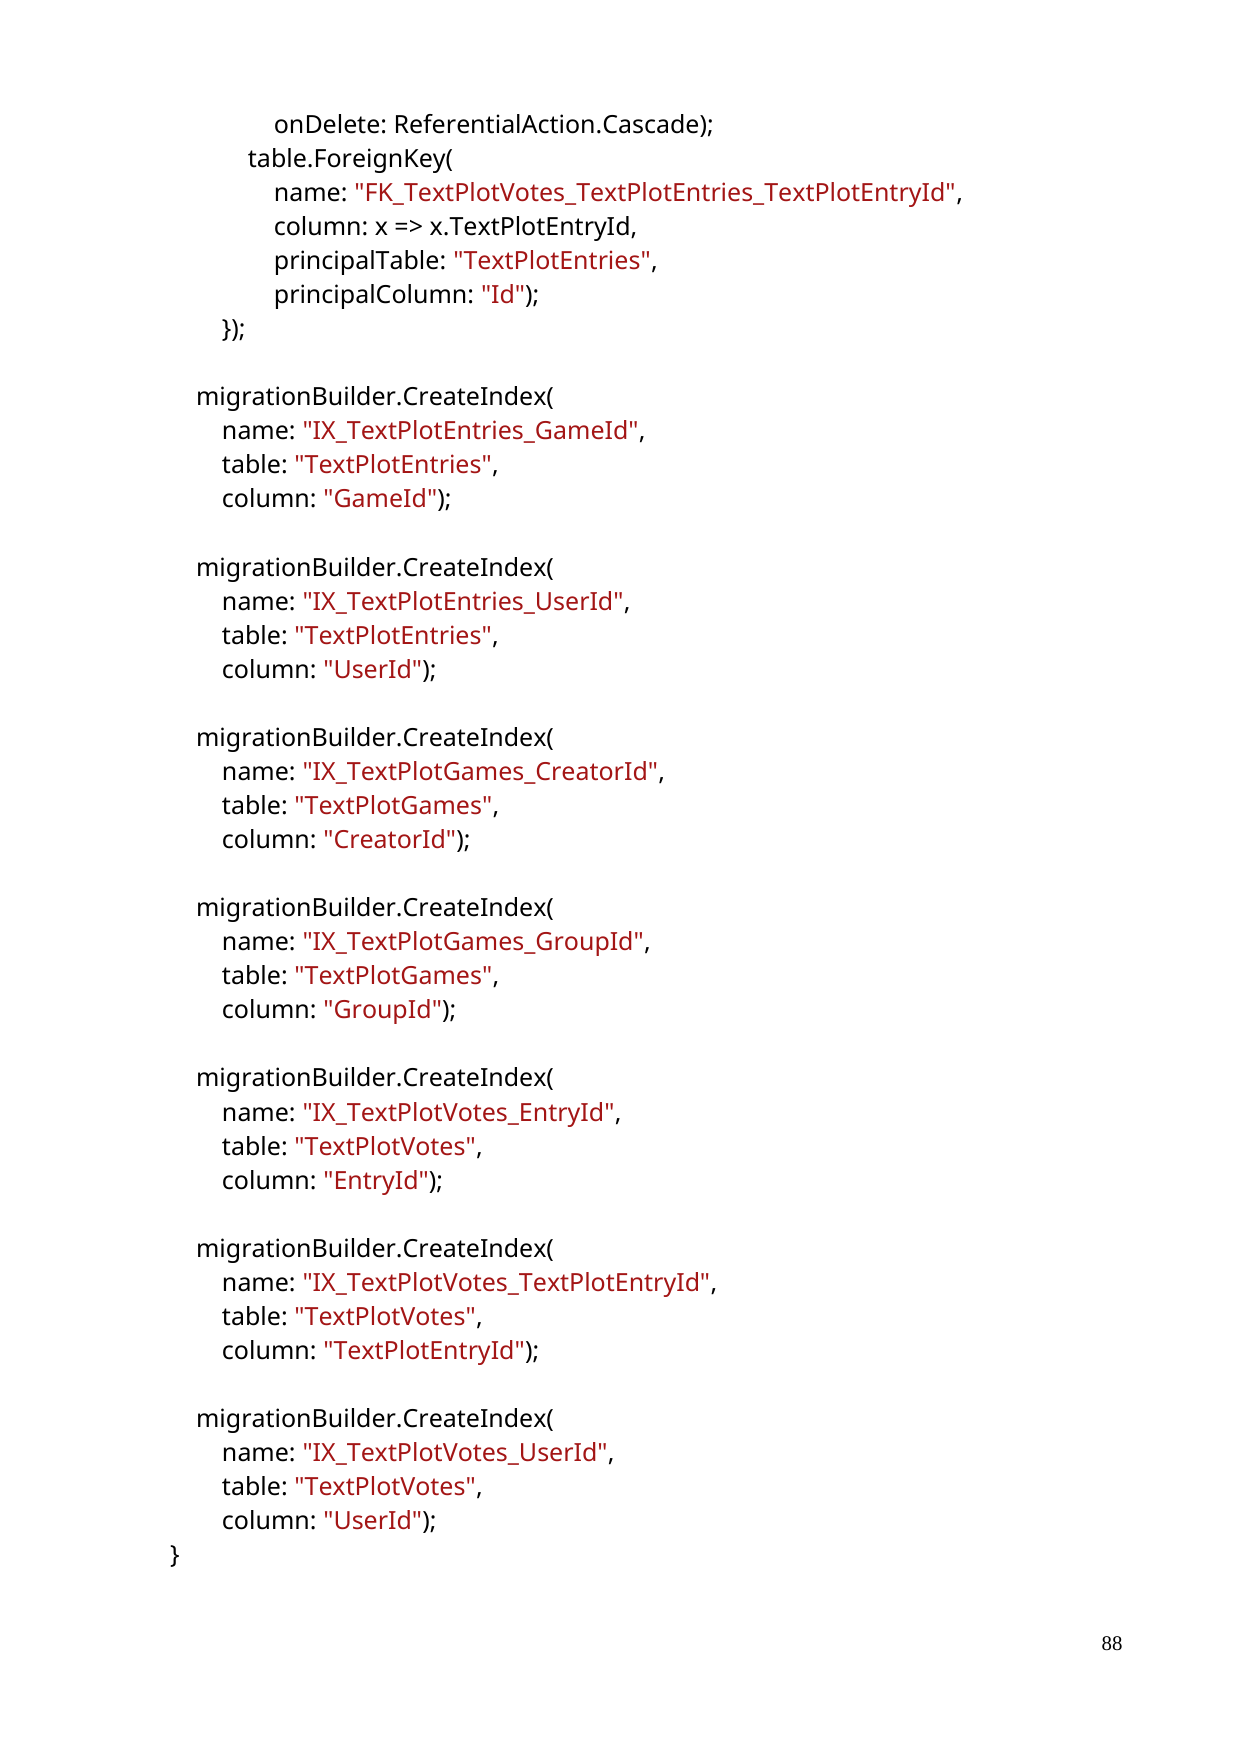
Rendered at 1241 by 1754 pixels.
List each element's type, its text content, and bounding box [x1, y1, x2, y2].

text migrationBuilder.CreateIndex( [118, 1230, 1122, 1264]
text migrationBuilder.CreateIndex( [118, 1060, 1122, 1094]
text migrationBuilder.CreateIndex( [118, 1401, 1122, 1435]
text onDelete: ReferentialAction.Cascade); [118, 106, 1122, 140]
text table.ForeignKey( [118, 140, 1122, 174]
text table: "TextPlotEntries", [118, 447, 1122, 481]
text name: "IX_TextPlotVotes_TextPlotEntryId", [118, 1264, 1122, 1298]
text migrationBuilder.CreateIndex( [118, 549, 1122, 583]
text } [118, 1537, 1122, 1571]
text name: "IX_TextPlotGames_GroupId", [118, 924, 1122, 958]
text table: "TextPlotVotes", [118, 1128, 1122, 1162]
text column: "EntryId"); [118, 1162, 1122, 1196]
text column: "UserId"); [118, 651, 1122, 685]
text column: "GameId"); [118, 481, 1122, 515]
text principalTable: "TextPlotEntries", [118, 243, 1122, 277]
text principalColumn: "Id"); [118, 277, 1122, 311]
text table: "TextPlotVotes", [118, 1469, 1122, 1503]
text name: "IX_TextPlotEntries_GameId", [118, 413, 1122, 447]
text }); [118, 311, 1122, 345]
text table: "TextPlotEntries", [118, 617, 1122, 651]
text column: "GroupId"); [118, 992, 1122, 1026]
text name: "IX_TextPlotEntries_UserId", [118, 583, 1122, 617]
text name: "IX_TextPlotGames_CreatorId", [118, 753, 1122, 788]
text migrationBuilder.CreateIndex( [118, 719, 1122, 753]
text migrationBuilder.CreateIndex( [118, 890, 1122, 924]
text name: "FK_TextPlotVotes_TextPlotEntries_TextPlotEntryId", [118, 174, 1122, 208]
text table: "TextPlotGames", [118, 958, 1122, 992]
text name: "IX_TextPlotVotes_EntryId", [118, 1094, 1122, 1128]
text name: "IX_TextPlotVotes_UserId", [118, 1435, 1122, 1469]
text column: "CreatorId"); [118, 822, 1122, 856]
text table: "TextPlotGames", [118, 788, 1122, 822]
text column: "TextPlotEntryId"); [118, 1333, 1122, 1367]
text table: "TextPlotVotes", [118, 1298, 1122, 1333]
text column: x => x.TextPlotEntryId, [118, 208, 1122, 243]
text migrationBuilder.CreateIndex( [118, 379, 1122, 413]
text column: "UserId"); [118, 1503, 1122, 1537]
